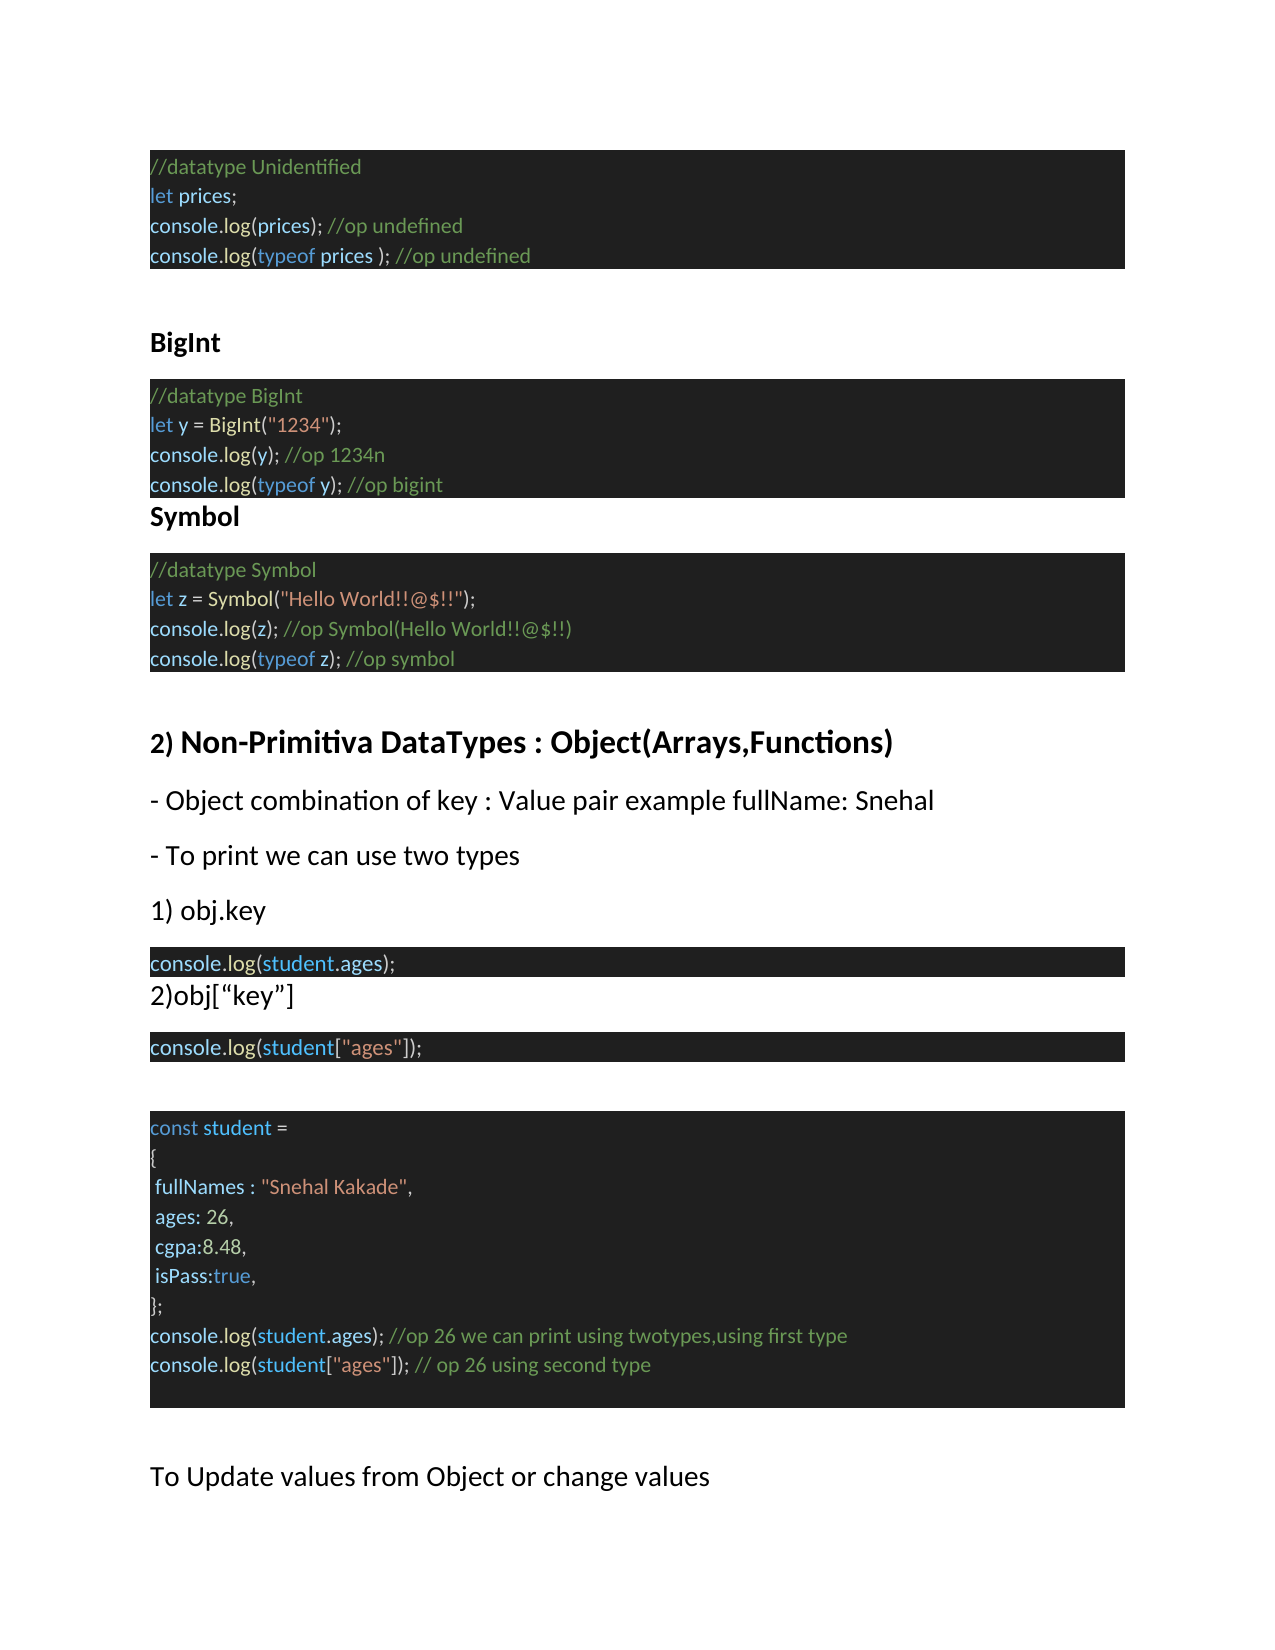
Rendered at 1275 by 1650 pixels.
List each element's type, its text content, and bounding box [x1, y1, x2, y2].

text fullNames : "Snehal Kakade", [150, 1171, 1125, 1200]
text let z = Symbol("Hello World!!@$!!"); [150, 582, 1125, 612]
text console.log(typeof prices ); //op undefined [150, 239, 1125, 269]
text console.log(student.ages); [150, 947, 1125, 977]
text 2) Non-Primitiva DataTypes : Object(Arrays,Functions) [150, 721, 1125, 762]
text - To print we can use two types [150, 837, 1125, 872]
text //datatype BigInt [150, 379, 1125, 409]
text let y = BigInt("1234"); [150, 409, 1125, 438]
text console.log(typeof y); //op bigint [150, 468, 1125, 498]
text isPass:true, [150, 1259, 1125, 1289]
text cgpa:8.48, [150, 1230, 1125, 1259]
text console.log(typeof z); //op symbol [150, 642, 1125, 672]
text 2)obj[“key”] [150, 977, 1125, 1012]
text BigInt [150, 324, 1125, 359]
text ages: 26, [150, 1200, 1125, 1230]
text //datatype Unidentified [150, 150, 1125, 180]
text Symbol [150, 498, 1125, 533]
text 1) obj.key [150, 892, 1125, 928]
text console.log(y); //op 1234n [150, 438, 1125, 468]
text - Object combination of key : Value pair example fullName: Snehal [150, 782, 1125, 817]
text To Update values from Object or change values [150, 1458, 1125, 1493]
text console.log(student.ages); //op 26 we can print using twotypes,using first type [150, 1319, 1125, 1349]
text }; [150, 1289, 1125, 1319]
text const student = [150, 1111, 1125, 1141]
text console.log(prices); //op undefined [150, 209, 1125, 239]
text //datatype Symbol [150, 553, 1125, 582]
text console.log(student["ages"]); // op 26 using second type [150, 1349, 1125, 1378]
text { [150, 1141, 1125, 1171]
text console.log(student["ages"]); [150, 1032, 1125, 1062]
text let prices; [150, 180, 1125, 209]
text console.log(z); //op Symbol(Hello World!!@$!!) [150, 612, 1125, 642]
